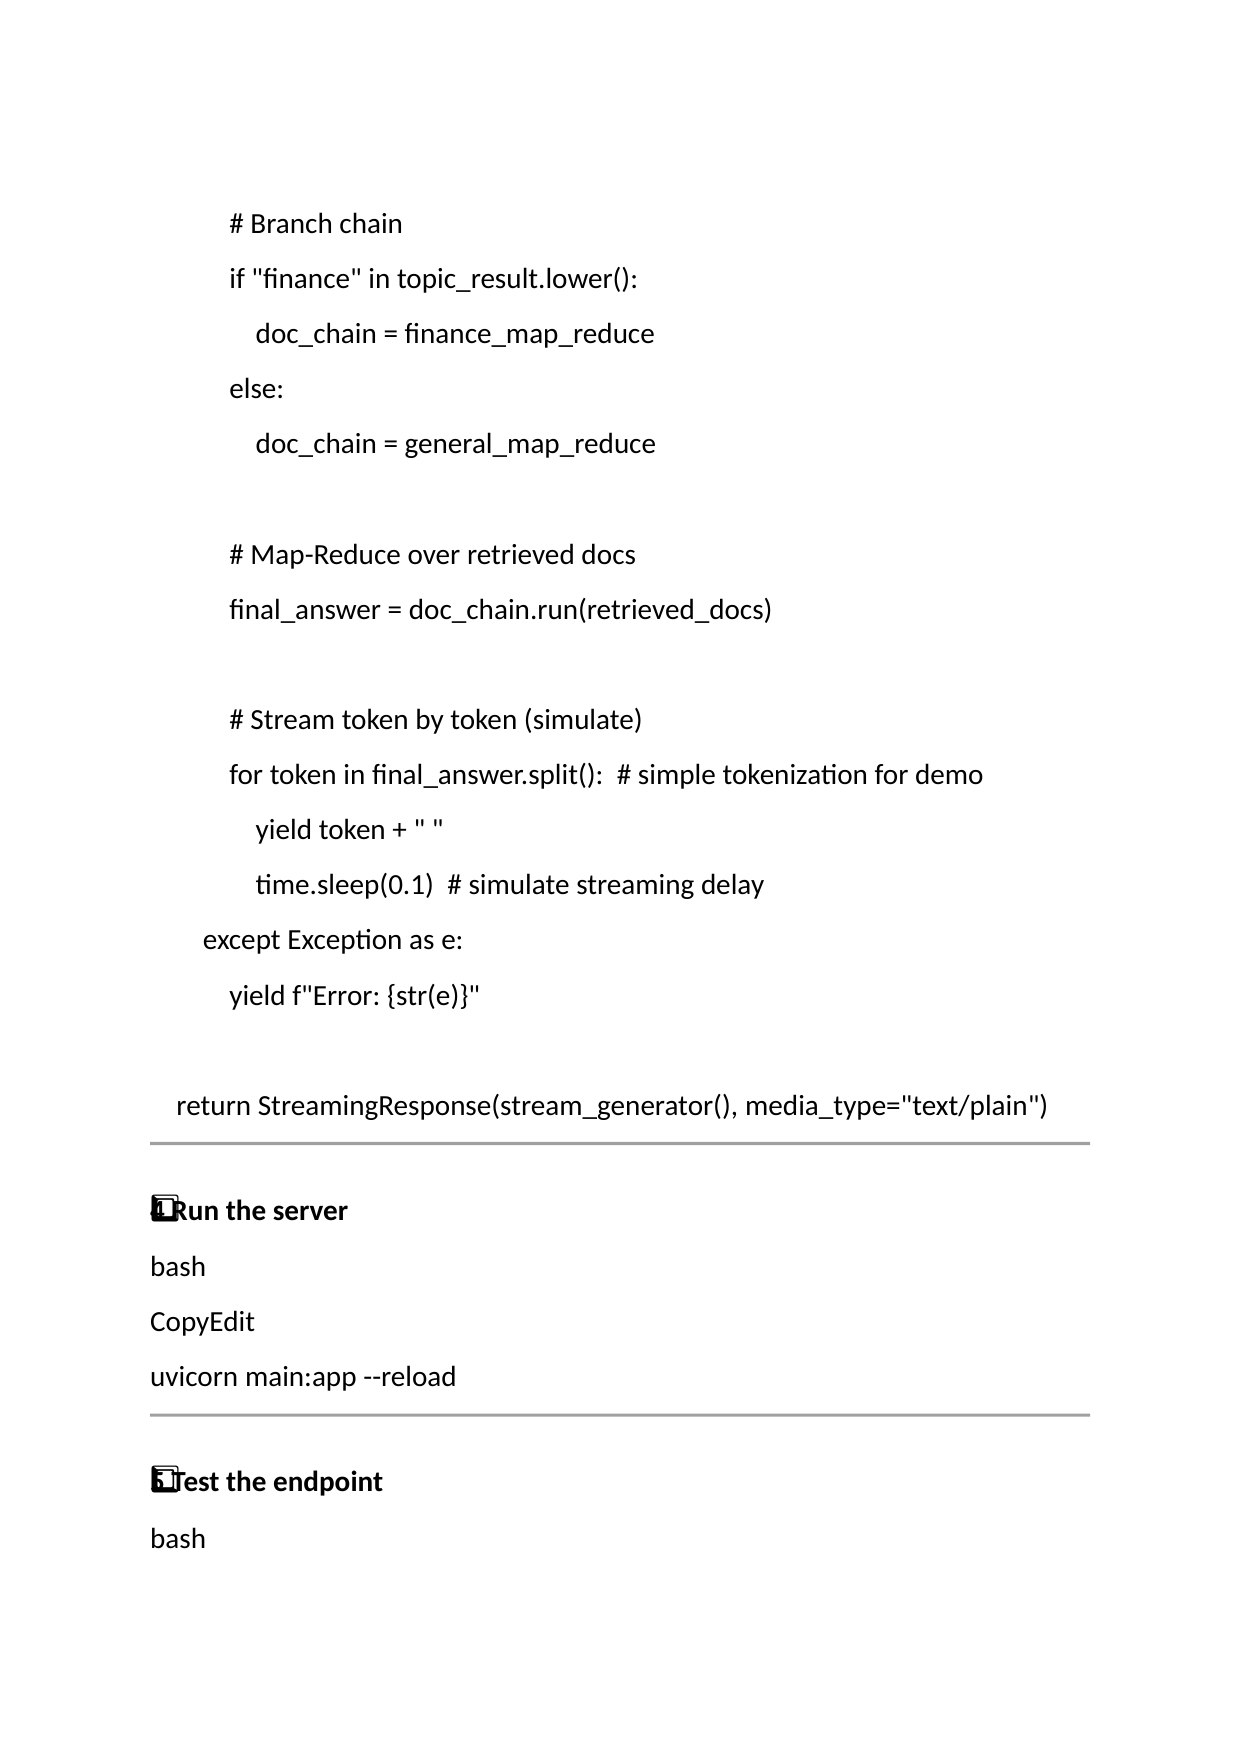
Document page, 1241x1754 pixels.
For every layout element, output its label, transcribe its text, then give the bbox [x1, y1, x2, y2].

text return StreamingResponse(stream_generator(), media_type="text/plain") [150, 1087, 1090, 1122]
text final_answer = doc_chain.run(retrieved_docs) [150, 591, 1090, 626]
text else: [150, 370, 1090, 406]
text time.sleep(0.1) # simulate streaming delay [150, 866, 1090, 902]
text uvicorn main:app --reload [150, 1358, 1090, 1394]
text # Branch chain [150, 205, 1090, 241]
text # Stream token by token (simulate) [150, 701, 1090, 737]
text doc_chain = finance_map_reduce [150, 315, 1090, 351]
text bash [150, 1248, 1090, 1284]
text if "finance" in topic_result.lower(): [150, 260, 1090, 296]
text 4️⃣ Run the server [150, 1189, 1090, 1228]
text bash [150, 1520, 1090, 1556]
text yield f"Error: {str(e)}" [150, 977, 1090, 1012]
text except Exception as e: [150, 921, 1090, 957]
text yield token + " " [150, 811, 1090, 847]
text 5️⃣ Test the endpoint [150, 1460, 1090, 1500]
text CopyEdit [150, 1303, 1090, 1339]
text # Map-Reduce over retrieved docs [150, 536, 1090, 571]
text doc_chain = general_map_reduce [150, 426, 1090, 461]
text for token in final_answer.split(): # simple tokenization for demo [150, 756, 1090, 792]
